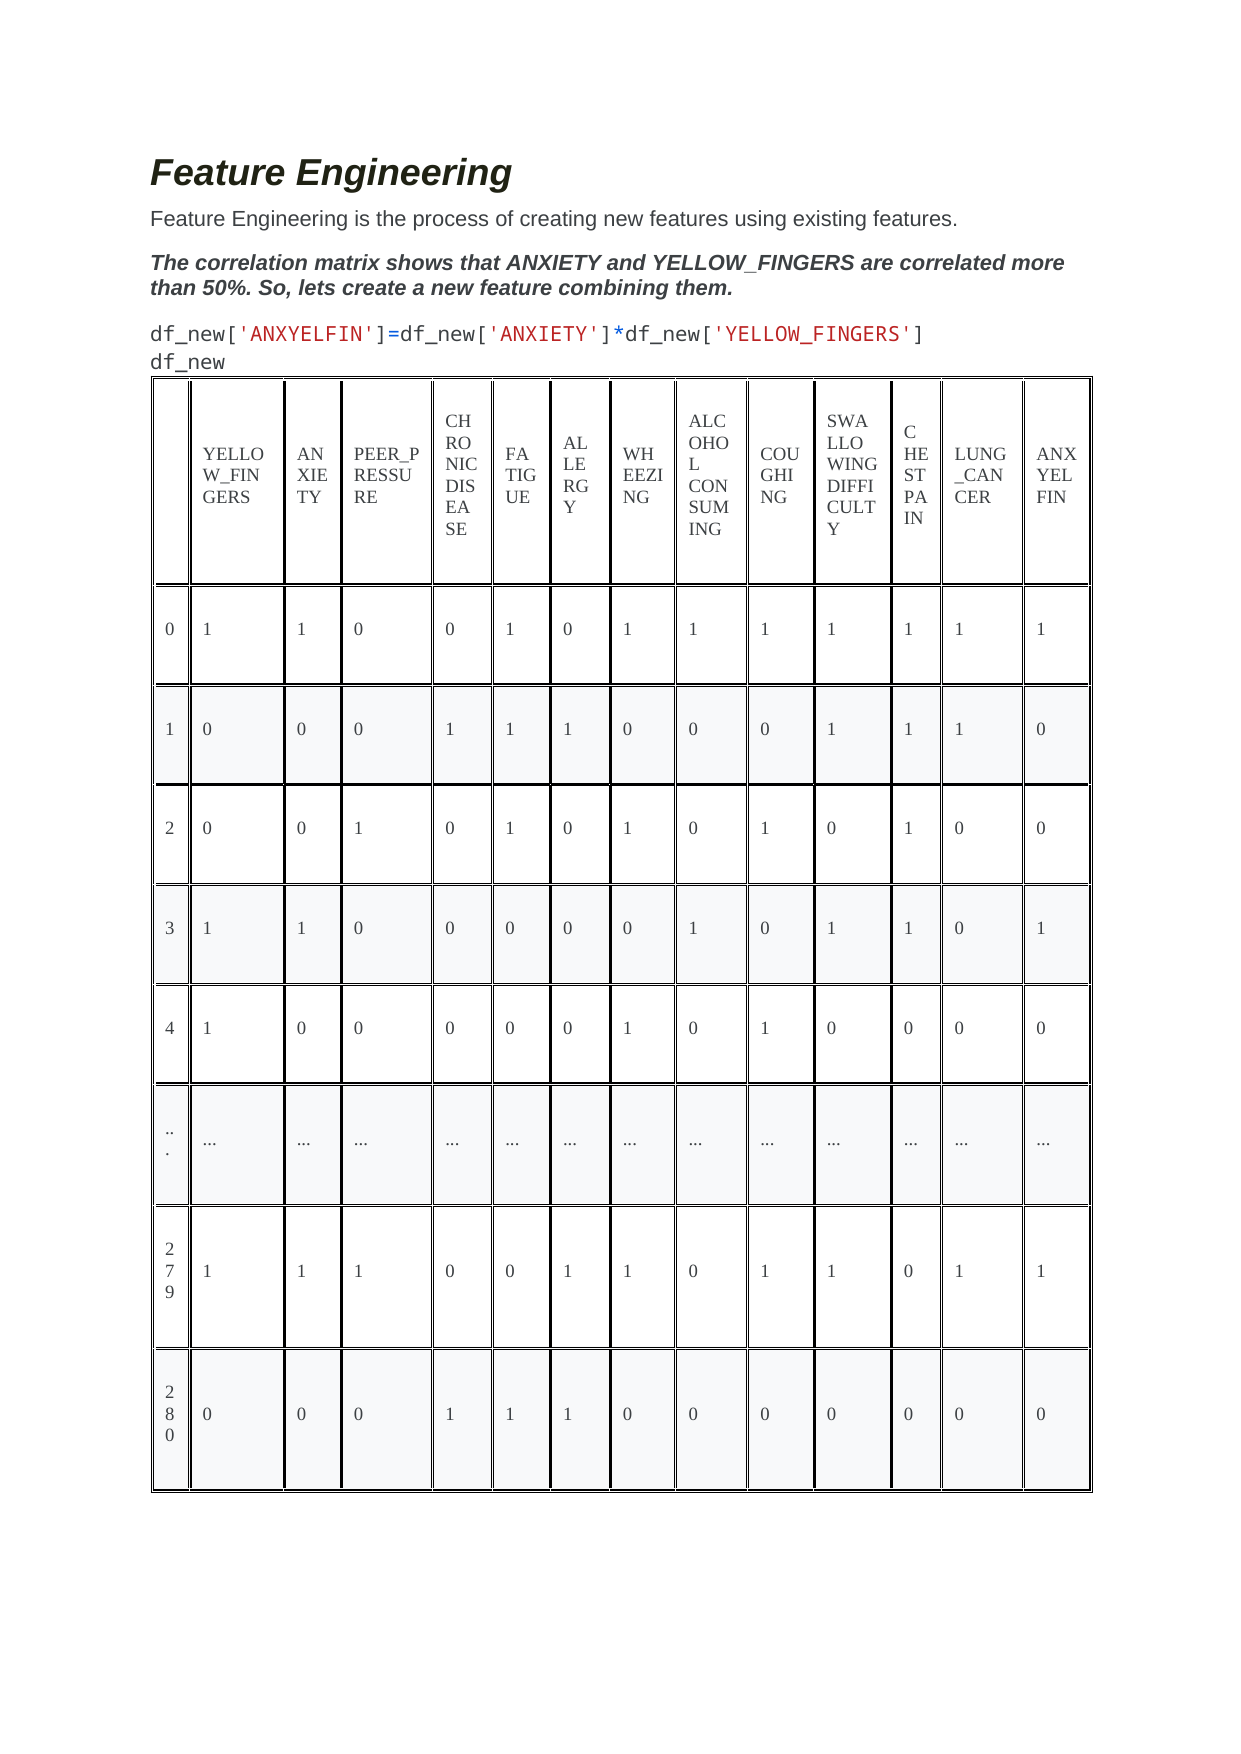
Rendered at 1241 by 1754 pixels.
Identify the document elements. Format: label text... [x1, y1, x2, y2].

table_cell 1 [1025, 1204, 1090, 1346]
table_header WHEEZING [610, 379, 676, 583]
text The correlation matrix shows that ANXIETY and YELLOW_FINGERS are correlated more than 50%. So, lets create a new feature combining them. [150, 249, 1090, 300]
table_cell 0 [341, 1350, 433, 1489]
table_cell 2 [152, 783, 188, 883]
table_cell 0 [434, 786, 491, 883]
table_cell 1 [433, 1350, 493, 1489]
table_cell 0 [749, 687, 813, 783]
table_cell 0 [494, 886, 549, 982]
table_cell 1 [893, 786, 940, 883]
table_cell 1 [286, 886, 340, 982]
table_header LUNG_CANCER [942, 379, 1024, 583]
text df_new['ANXYELFIN']=df_new['ANXIETY']*df_new['YELLOW_FINGERS'] [150, 319, 1090, 347]
table_cell 0 [943, 886, 1022, 982]
table_cell 0 [1024, 1346, 1090, 1489]
table_cell 1 [494, 786, 549, 883]
table_cell 1 [343, 1207, 431, 1346]
table_cell ... [192, 1086, 283, 1203]
table_cell 1 [749, 786, 813, 883]
table_cell 1 [749, 986, 813, 1082]
table_cell 1 [494, 687, 549, 783]
table_cell 1 [612, 986, 674, 1082]
table_cell 1 [286, 587, 340, 683]
table_cell 0 [494, 1207, 549, 1346]
table_cell 3 [152, 883, 190, 982]
table_cell 280 [154, 1346, 190, 1489]
table_header YELLOW_FINGERS [190, 377, 284, 583]
table_cell 0 [192, 687, 283, 783]
table_cell ... [154, 1082, 188, 1203]
table_cell 1 [493, 1350, 550, 1489]
table_cell 0 [816, 786, 890, 883]
table_cell 0 [343, 687, 431, 783]
table_cell 1 [494, 587, 549, 683]
table_cell 0 [552, 786, 609, 883]
table_cell ... [1025, 1082, 1090, 1203]
text Feature Engineering is the process of creating new features using existing features. [150, 206, 1090, 231]
table_cell 0 [814, 1350, 891, 1489]
table_cell 0 [343, 886, 431, 982]
table_cell ... [552, 1086, 609, 1203]
table_cell 0 [434, 587, 491, 683]
table_cell 0 [891, 1350, 942, 1489]
table_header COUGHING [748, 377, 814, 583]
table_cell 0 [286, 687, 340, 783]
table_header CHRONIC DISEASE [433, 379, 493, 583]
table_cell 1 [550, 1350, 610, 1489]
table_cell 0 [434, 1207, 491, 1346]
table_header SWALLOWING DIFFICULTY [814, 379, 891, 583]
table_cell ... [286, 1086, 340, 1203]
table_cell 0 [284, 1350, 341, 1489]
table_cell 1 [816, 886, 890, 982]
table_cell 0 [677, 1207, 746, 1346]
table_cell 0 [434, 886, 491, 982]
table_cell 0 [343, 986, 431, 1082]
table_cell 0 [943, 786, 1022, 883]
table_cell 0 [1025, 683, 1090, 783]
text Feature Engineering [150, 150, 1090, 193]
table_cell 1 [749, 1207, 813, 1346]
table_header ALCOHOL CONSUMING [676, 379, 748, 583]
table_cell 1 [816, 687, 890, 783]
table_cell 0 [677, 786, 746, 883]
table_cell 4 [154, 983, 188, 1082]
table_cell 0 [192, 786, 283, 883]
table_header ANXIETY [284, 379, 341, 583]
table_cell ... [612, 1086, 674, 1203]
table_cell 1 [612, 1207, 674, 1346]
table_cell 0 [612, 687, 674, 783]
table_header [152, 377, 190, 583]
table_cell 1 [192, 986, 283, 1082]
table_cell 0 [1025, 783, 1091, 883]
table_cell 1 [677, 886, 746, 982]
table_cell 1 [943, 687, 1022, 783]
table_cell 0 [677, 986, 746, 1082]
table_cell 1 [192, 1207, 283, 1346]
table_header FATIGUE [493, 379, 550, 583]
table_cell ... [893, 1086, 940, 1203]
table_cell 1 [154, 683, 188, 783]
table_cell 1 [893, 687, 940, 783]
table_cell 1 [677, 587, 746, 683]
table_cell 0 [816, 986, 890, 1082]
table_cell 1 [1025, 583, 1090, 683]
table_cell ... [677, 1086, 746, 1203]
table_cell 1 [1024, 883, 1091, 982]
table_cell 1 [612, 587, 674, 683]
table_cell 1 [893, 587, 940, 683]
table_cell 1 [893, 886, 940, 982]
table_cell 1 [434, 687, 491, 783]
text df_new [150, 347, 1090, 376]
table_cell 1 [552, 687, 609, 783]
table_cell 0 [610, 1350, 676, 1489]
table_cell 1 [749, 587, 813, 683]
table_cell 1 [816, 587, 890, 683]
table_cell ... [816, 1086, 890, 1203]
table_cell 0 [748, 1350, 814, 1489]
table_cell 0 [434, 986, 491, 1082]
table_cell 0 [676, 1350, 748, 1489]
table_header ANXYELFIN [1024, 379, 1089, 583]
table_cell 1 [192, 886, 283, 982]
table_cell ... [343, 1086, 431, 1203]
table_header PEER_PRESSURE [341, 379, 433, 583]
table_cell 0 [343, 587, 431, 683]
table_cell 0 [494, 986, 549, 1082]
table_cell 0 [1025, 983, 1090, 1082]
table_cell 0 [552, 986, 609, 1082]
table_cell 1 [816, 1207, 890, 1346]
table_cell 0 [943, 986, 1022, 1082]
table_cell 1 [192, 587, 283, 683]
table_cell 1 [552, 1207, 609, 1346]
table_cell 1 [943, 1207, 1022, 1346]
table_cell 0 [612, 886, 674, 982]
table_cell ... [749, 1086, 813, 1203]
table_cell 1 [943, 587, 1022, 683]
table_cell 0 [893, 1207, 940, 1346]
table_cell 0 [942, 1350, 1024, 1489]
table_cell 0 [749, 886, 813, 982]
table_cell 0 [677, 687, 746, 783]
table_header ALLERGY [550, 377, 610, 583]
table_cell 1 [612, 786, 674, 883]
table_cell 279 [154, 1204, 188, 1346]
table_cell ... [494, 1086, 549, 1203]
table_cell ... [943, 1086, 1022, 1203]
table_cell 0 [286, 786, 340, 883]
table_cell 0 [552, 886, 609, 982]
table_header CHEST PAIN [891, 379, 942, 583]
table_cell 0 [154, 583, 188, 683]
table_cell 0 [286, 986, 340, 1082]
table_cell 1 [343, 786, 431, 883]
table_cell 0 [190, 1350, 284, 1489]
table_cell 1 [286, 1207, 340, 1346]
table_cell 0 [893, 986, 940, 1082]
table_cell ... [434, 1086, 491, 1203]
table_cell 0 [552, 587, 609, 683]
